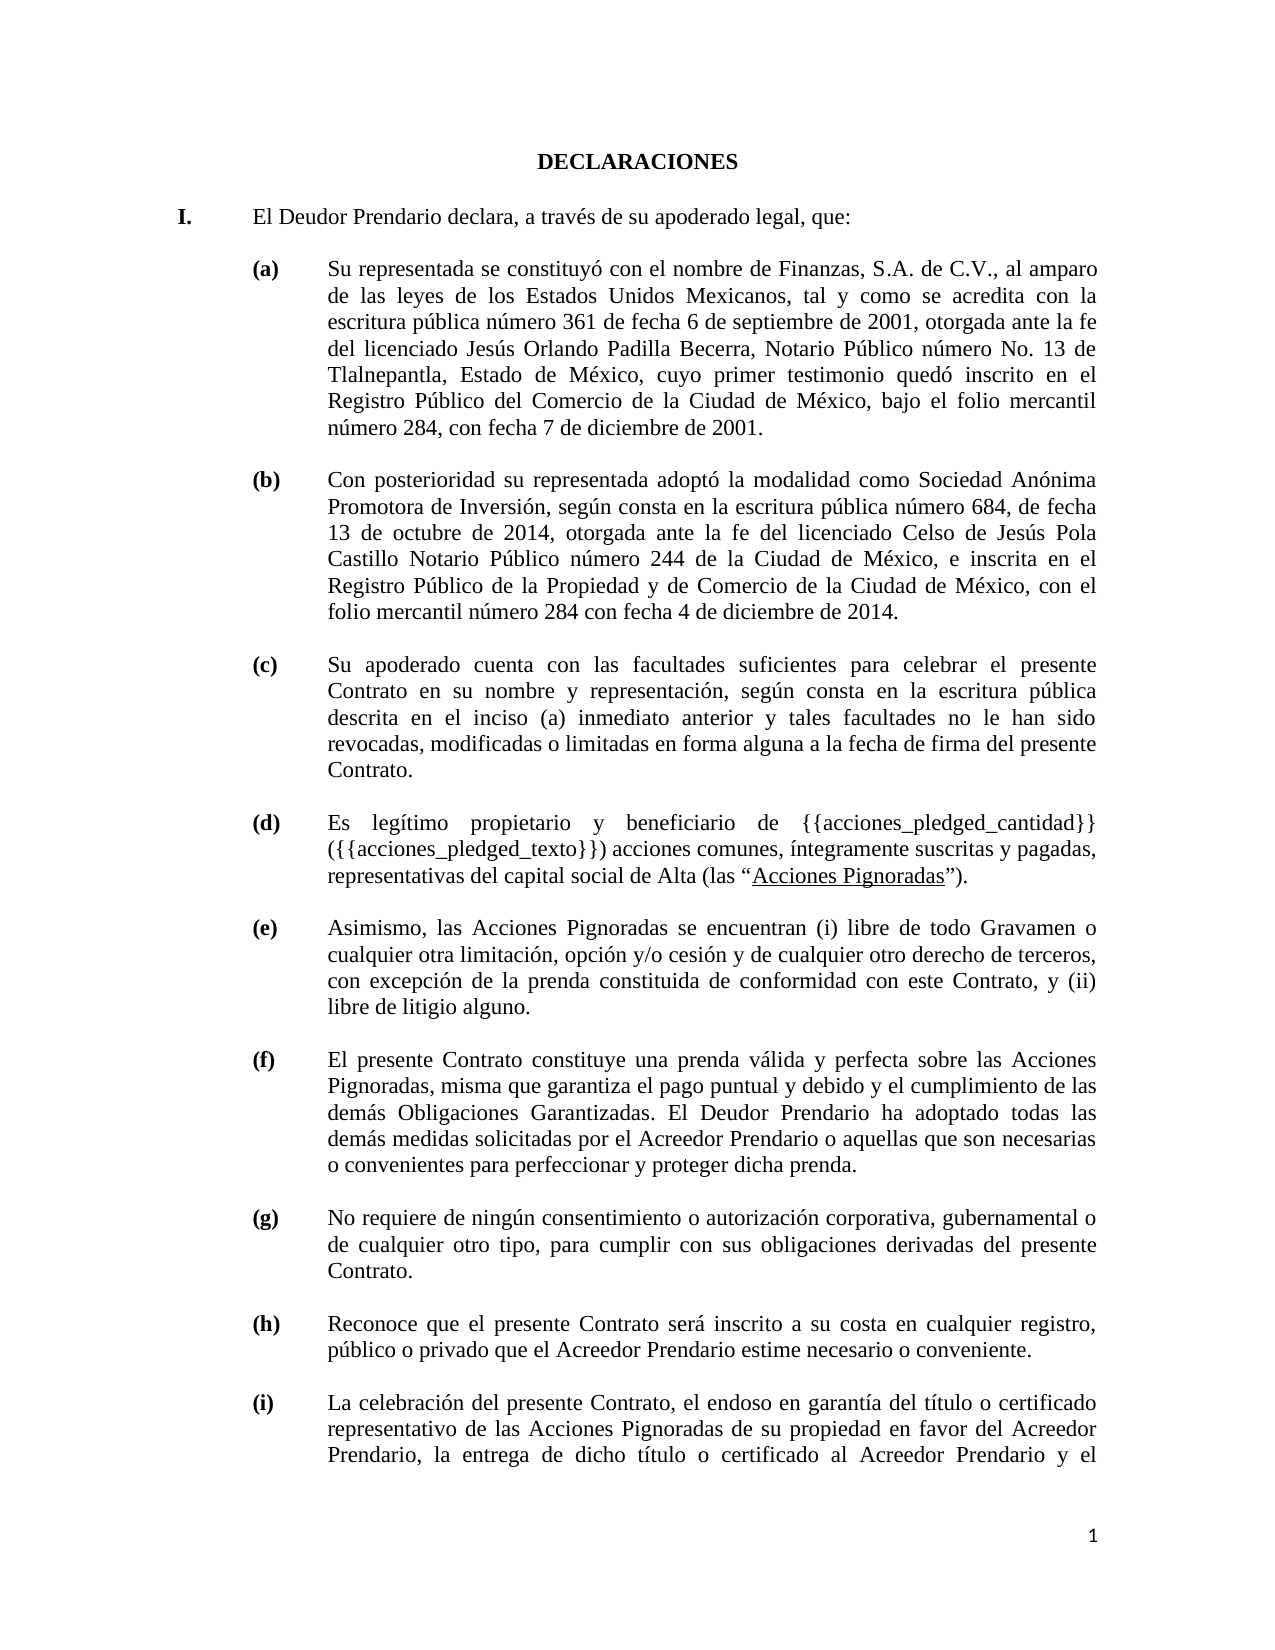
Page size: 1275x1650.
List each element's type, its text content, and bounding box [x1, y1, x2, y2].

subtitle DECLARACIONES [177, 148, 1098, 174]
list Reconoce que el presente Contrato será inscrito a su costa en cualquier registro, público o privado que el Acreedor Prendario estime necesario o conveniente. [252, 1310, 1098, 1362]
list No requiere de ningún consentimiento o autorización corporativa, gubernamental o de cualquier otro tipo, para cumplir con sus obligaciones derivadas del presente Contrato. [252, 1204, 1098, 1283]
list Asimismo, las Acciones Pignoradas se encuentran (i) libre de todo Gravamen o cualquier otra limitación, opción y/o cesión y de cualquier otro derecho de terceros, con excepción de la prenda constituida de conformidad con este Contrato, y (ii) libre de litigio alguno. [252, 914, 1098, 1020]
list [252, 1389, 1098, 1468]
list Su representada se constituyó con el nombre de Finanzas, S.A. de C.V., al amparo de las leyes de los Estados Unidos Mexicanos, tal y como se acredita con la escritura pública número 361 de fecha 6 de septiembre de 2001, otorgada ante la fe del licenciado Jesús Orlando Padilla Becerra, Notario Público número No. 13 de Tlalnepantla, Estado de México, cuyo primer testimonio quedó inscrito en el Registro Público del Comercio de la Ciudad de México, bajo el folio mercantil número 284, con fecha 7 de diciembre de 2001. [252, 256, 1098, 440]
list Su apoderado cuenta con las facultades suficientes para celebrar el presente Contrato en su nombre y representación, según consta en la escritura pública descrita en el inciso (a) inmediato anterior y tales facultades no le han sido revocadas, modificadas o limitadas en forma alguna a la fecha de firma del presente Contrato. [252, 651, 1098, 783]
list Con posterioridad su representada adoptó la modalidad como Sociedad Anónima Promotora de Inversión, según consta en la escritura pública número 684, de fecha 13 de octubre de 2014, otorgada ante la fe del licenciado Celso de Jesús Pola Castillo Notario Público número 244 de la Ciudad de México, e inscrita en el Registro Público de la Propiedad y de Comercio de la Ciudad de México, con el folio mercantil número 284 con fecha 4 de diciembre de 2014. [252, 466, 1098, 624]
list El Deudor Prendario declara, a través de su apoderado legal, que: [177, 203, 1098, 229]
list Es legítimo propietario y beneficiario de {{acciones_pledged_cantidad}} ({{acciones_pledged_texto}}) acciones comunes, íntegramente suscritas y pagadas, representativas del capital social de Alta (las “Acciones Pignoradas”). [252, 809, 1098, 888]
list El presente Contrato constituye una prenda válida y perfecta sobre las Acciones Pignoradas, misma que garantiza el pago puntual y debido y el cumplimiento de las demás Obligaciones Garantizadas. El Deudor Prendario ha adoptado todas las demás medidas solicitadas por el Acreedor Prendario o aquellas que son necesarias o convenientes para perfeccionar y proteger dicha prenda. [252, 1046, 1098, 1178]
